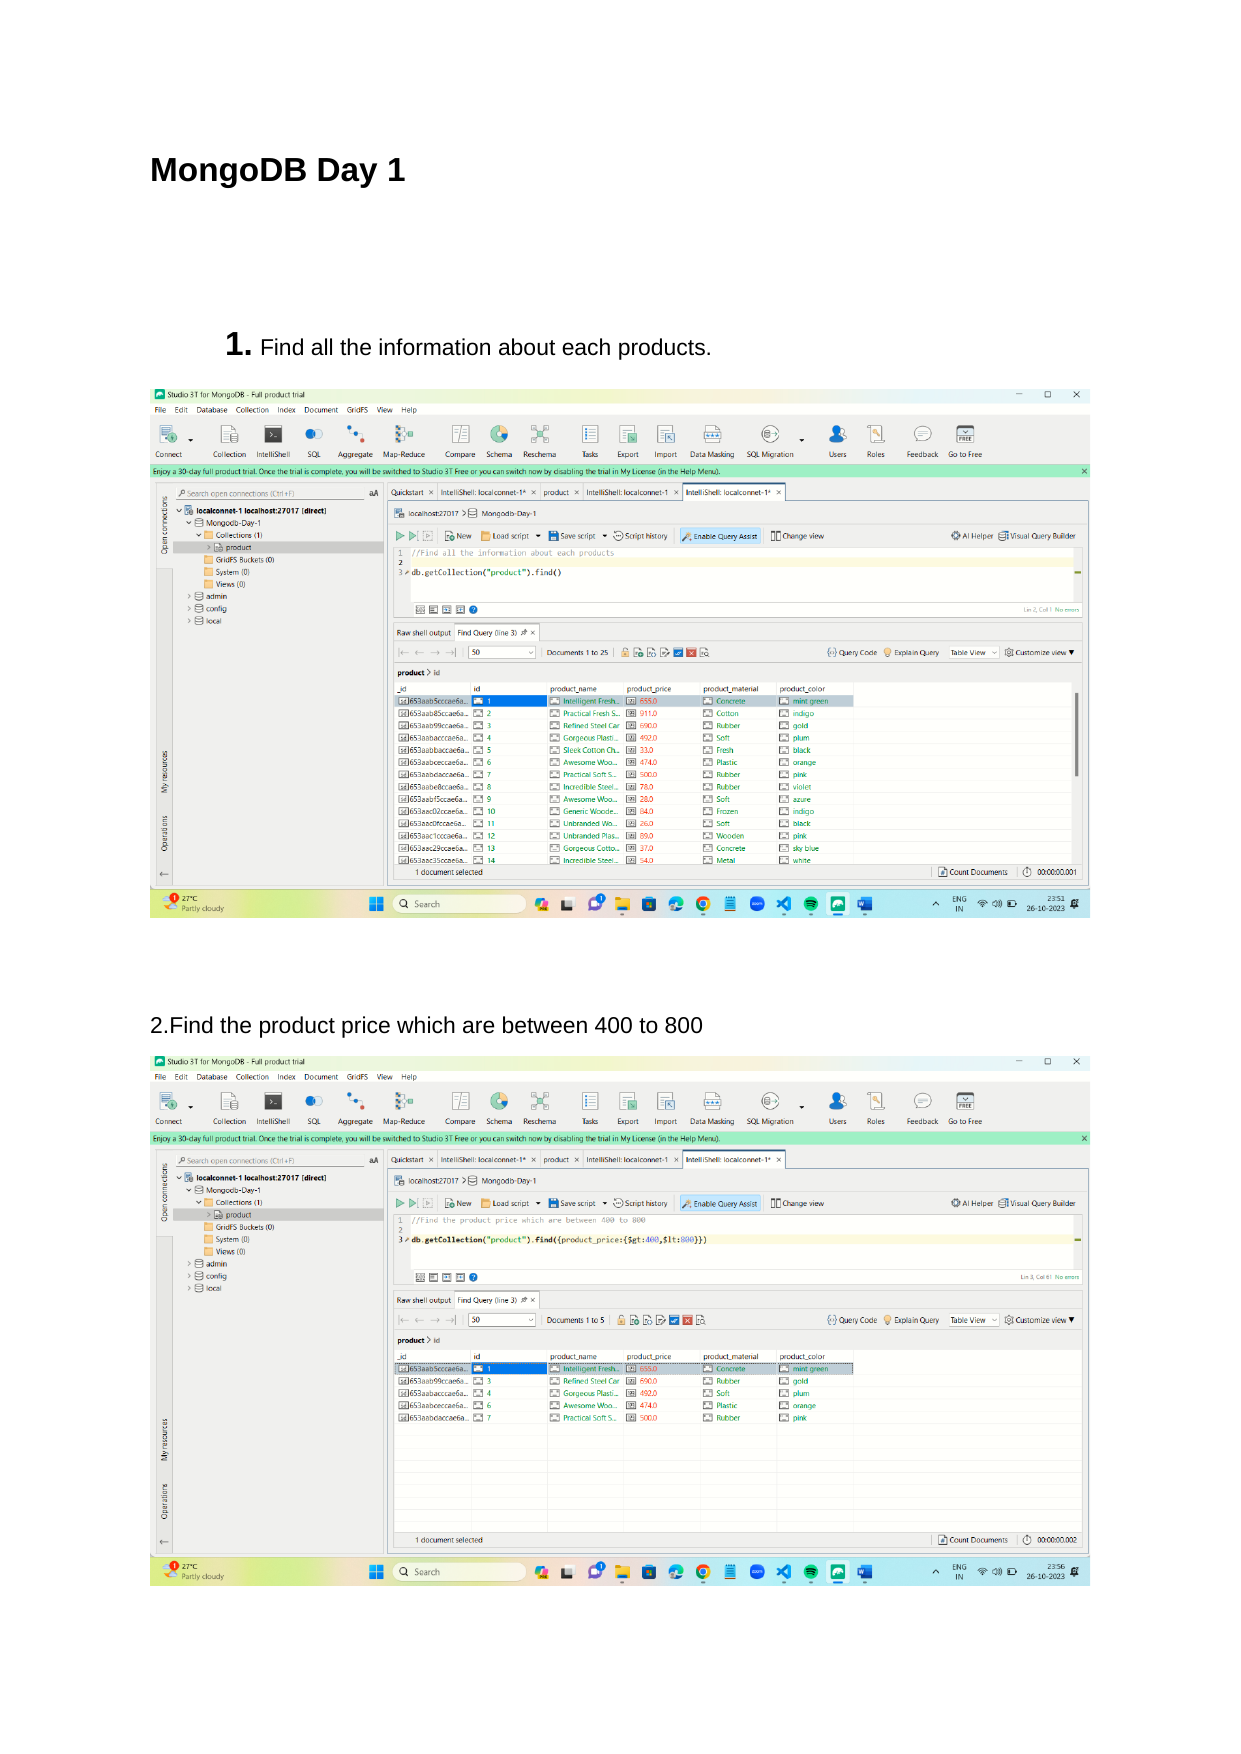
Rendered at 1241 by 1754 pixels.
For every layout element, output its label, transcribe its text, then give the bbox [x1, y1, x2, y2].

picture [150, 389, 1091, 918]
picture [150, 1056, 1091, 1586]
text 1. Find all the information about each products. [225, 324, 1090, 363]
text 2.Find the product price which are between 400 to 800 [150, 1012, 1090, 1038]
text MongoDB Day 1 [150, 150, 1090, 188]
